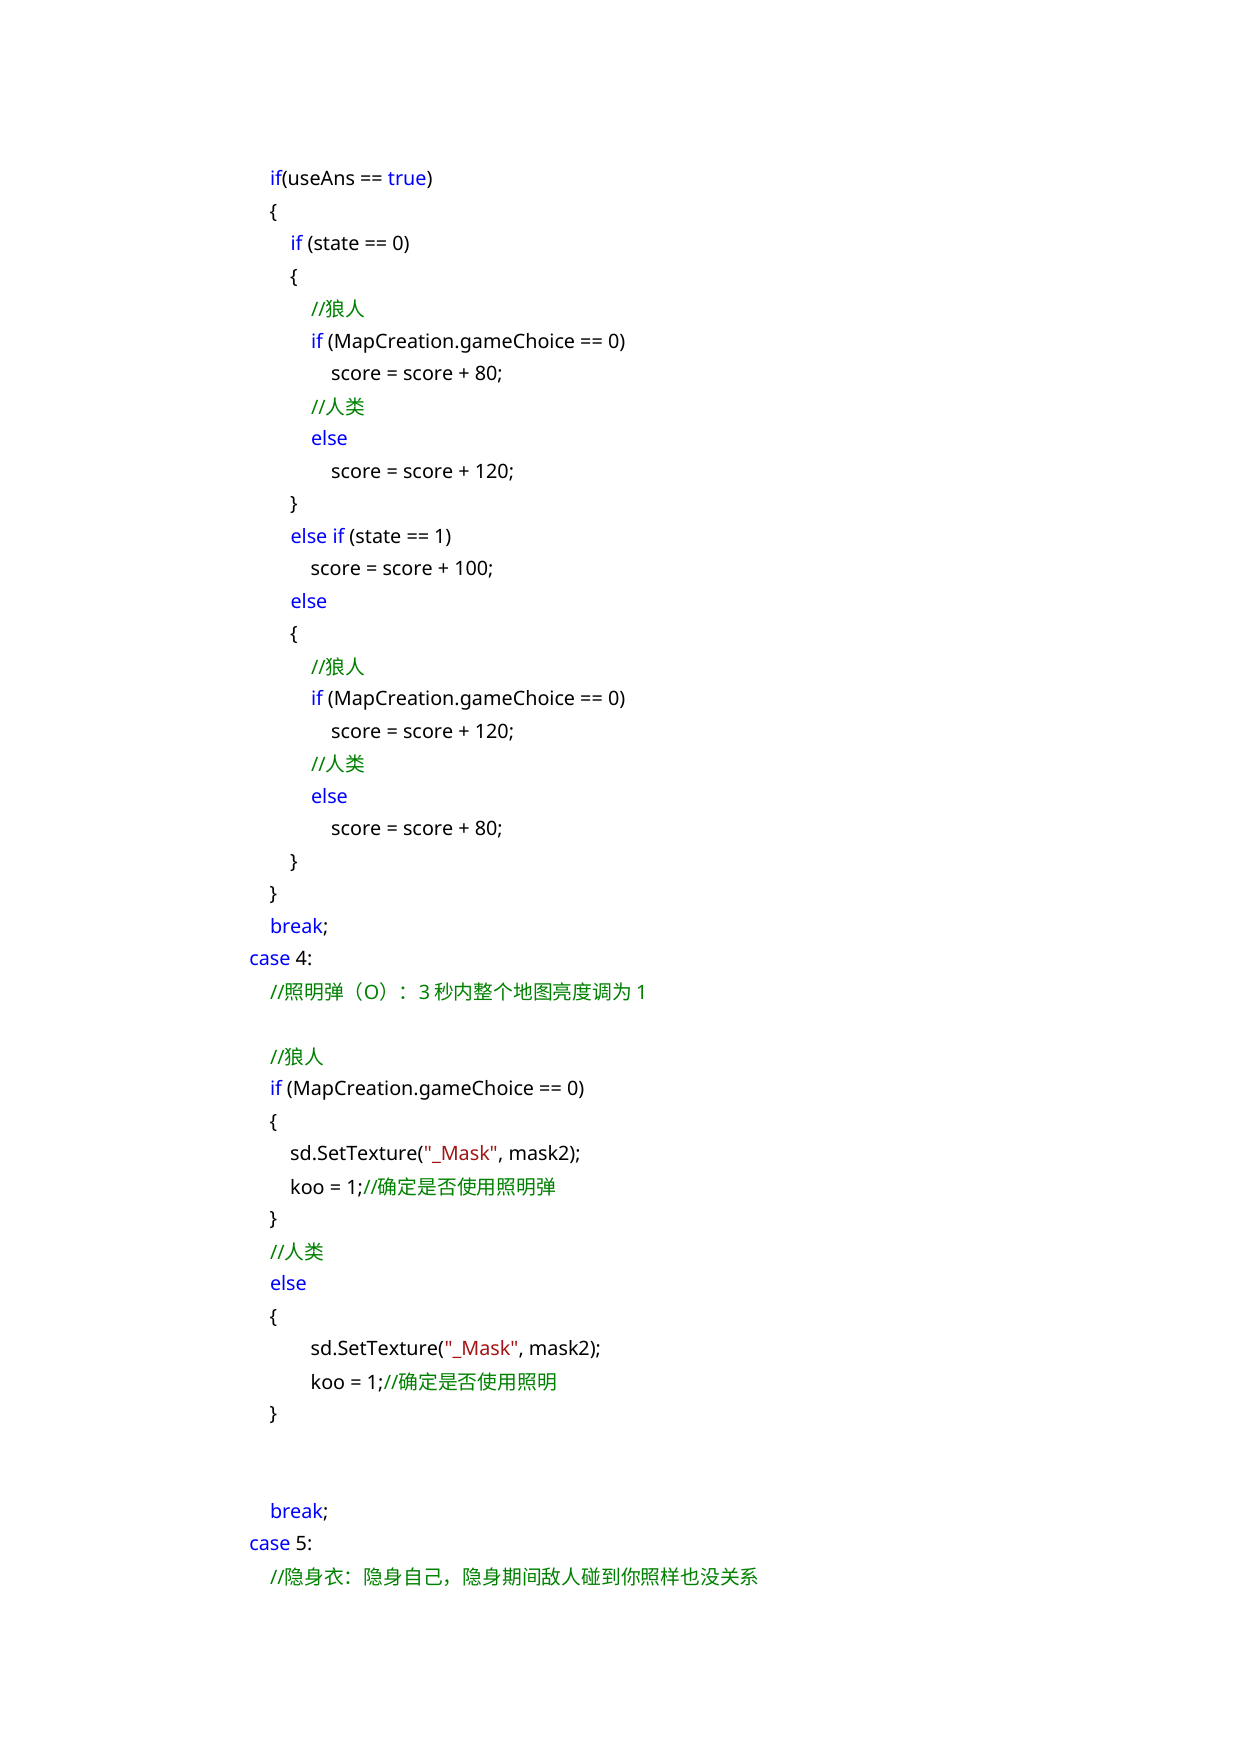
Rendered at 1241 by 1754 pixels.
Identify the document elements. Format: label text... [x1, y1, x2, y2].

text { [187, 1104, 1053, 1137]
text //狼人 [187, 292, 1053, 324]
text } [187, 877, 1053, 909]
text if(useAns == true) [187, 162, 1053, 194]
text { [187, 194, 1053, 227]
text else [187, 584, 1053, 617]
text score = score + 80; [187, 812, 1053, 844]
text if (state == 0) [187, 227, 1053, 259]
text } [187, 844, 1053, 877]
text //人类 [187, 1234, 1053, 1267]
text sd.SetTexture("_Mask", mask2); [187, 1137, 1053, 1169]
text koo = 1;//确定是否使用照明 [187, 1364, 1053, 1397]
text score = score + 100; [187, 552, 1053, 584]
text { [187, 1299, 1053, 1332]
text else if (state == 1) [187, 519, 1053, 552]
text if (MapCreation.gameChoice == 0) [187, 682, 1053, 714]
text } [187, 1202, 1053, 1234]
text //人类 [187, 747, 1053, 779]
text break; [187, 1494, 1053, 1527]
text if (MapCreation.gameChoice == 0) [187, 324, 1053, 357]
text score = score + 80; [187, 357, 1053, 389]
text else [187, 1267, 1053, 1299]
text score = score + 120; [187, 454, 1053, 487]
text { [187, 259, 1053, 292]
text //照明弹（O）：3秒内整个地图亮度调为1 [187, 974, 1053, 1007]
text //人类 [187, 389, 1053, 422]
text else [187, 779, 1053, 812]
text koo = 1;//确定是否使用照明弹 [187, 1169, 1053, 1202]
text case 5: [187, 1527, 1053, 1559]
text case 4: [187, 942, 1053, 974]
text { [187, 617, 1053, 649]
text else [187, 422, 1053, 454]
text //狼人 [187, 1039, 1053, 1072]
text break; [187, 909, 1053, 942]
text score = score + 120; [187, 714, 1053, 747]
text sd.SetTexture("_Mask", mask2); [187, 1332, 1053, 1364]
text //狼人 [187, 649, 1053, 682]
text } [187, 1397, 1053, 1429]
text } [187, 487, 1053, 519]
text //隐身衣：隐身自己，隐身期间敌人碰到你照样也没关系 [187, 1559, 1053, 1592]
text if (MapCreation.gameChoice == 0) [187, 1072, 1053, 1104]
